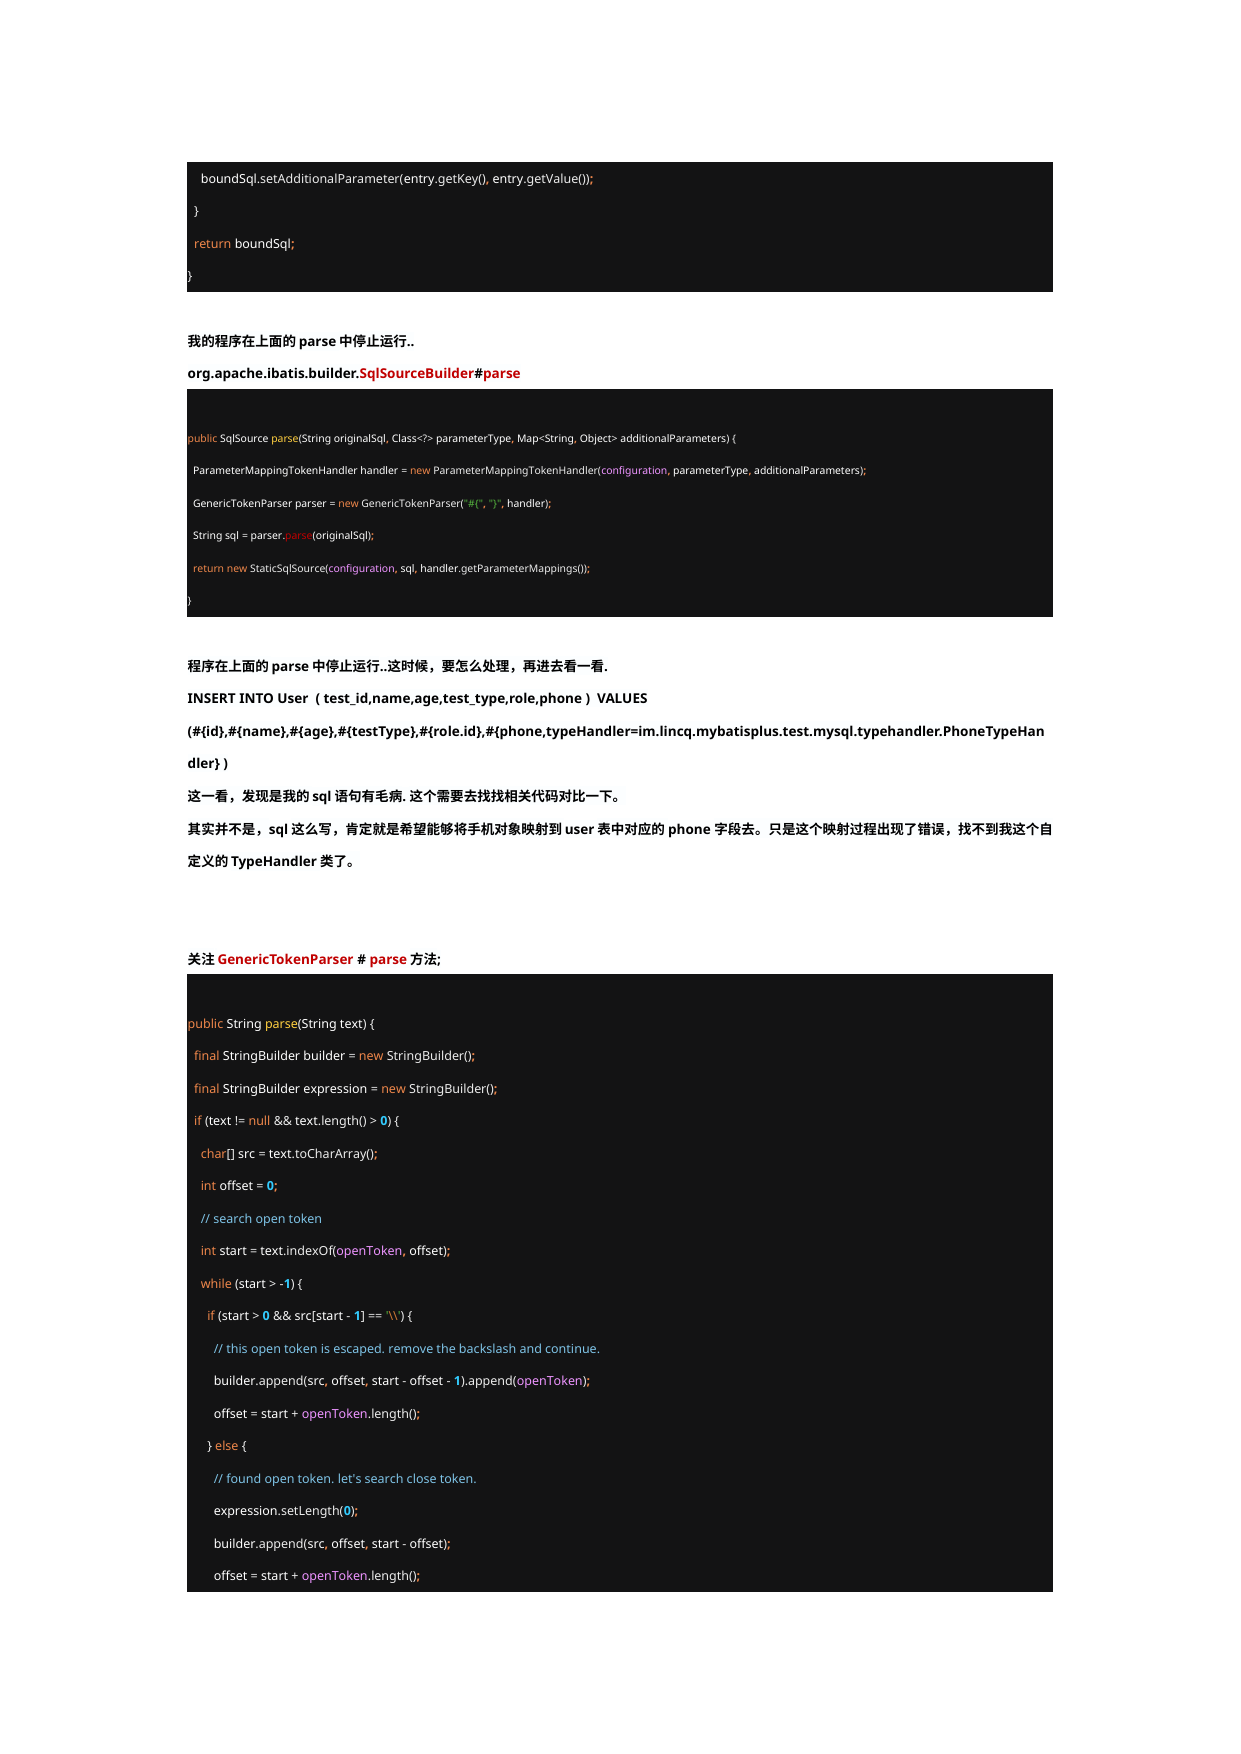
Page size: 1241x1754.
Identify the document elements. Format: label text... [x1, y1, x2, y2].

text 关注GenericTokenParser # parse方法; [187, 942, 1053, 974]
text public SqlSource parse(String originalSql, Class<?> parameterType, Map<String, Object> additionalParameters) { ParameterMappingTokenHandler handler = new ParameterMappingTokenHandler(configuration, parameterType, additionalParameters); GenericTokenParser parser = new GenericTokenParser("#{", "}", handler); String sql = parser.parse(originalSql); return new StaticSqlSource(configuration, sql, handler.getParameterMappings()); } [187, 422, 1053, 617]
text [187, 162, 1053, 292]
text INSERT INTO User ( test_id,name,age,test_type,role,phone ) VALUES [187, 682, 1053, 714]
text 我的程序在上面的parse中停止运行.. [187, 324, 1053, 357]
text 这一看，发现是我的sql语句有毛病. 这个需要去找找相关代码对比一下。 [187, 779, 1053, 812]
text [187, 1007, 1053, 1592]
text 其实并不是，sql这么写，肯定就是希望能够将手机对象映射到user表中对应的 phone 字段去。只是这个映射过程出现了错误，找不到我这个自定义的TypeHandler类了。 [187, 812, 1053, 877]
text (#{id},#{name},#{age},#{testType},#{role.id},#{phone,typeHandler=im.lincq.mybatisplus.test.mysql.typehandler.PhoneTypeHandler} ) [187, 714, 1053, 779]
text org.apache.ibatis.builder.SqlSourceBuilder#parse [187, 357, 1053, 389]
text 程序在上面的parse中停止运行..这时候，要怎么处理，再进去看一看. [187, 649, 1053, 682]
